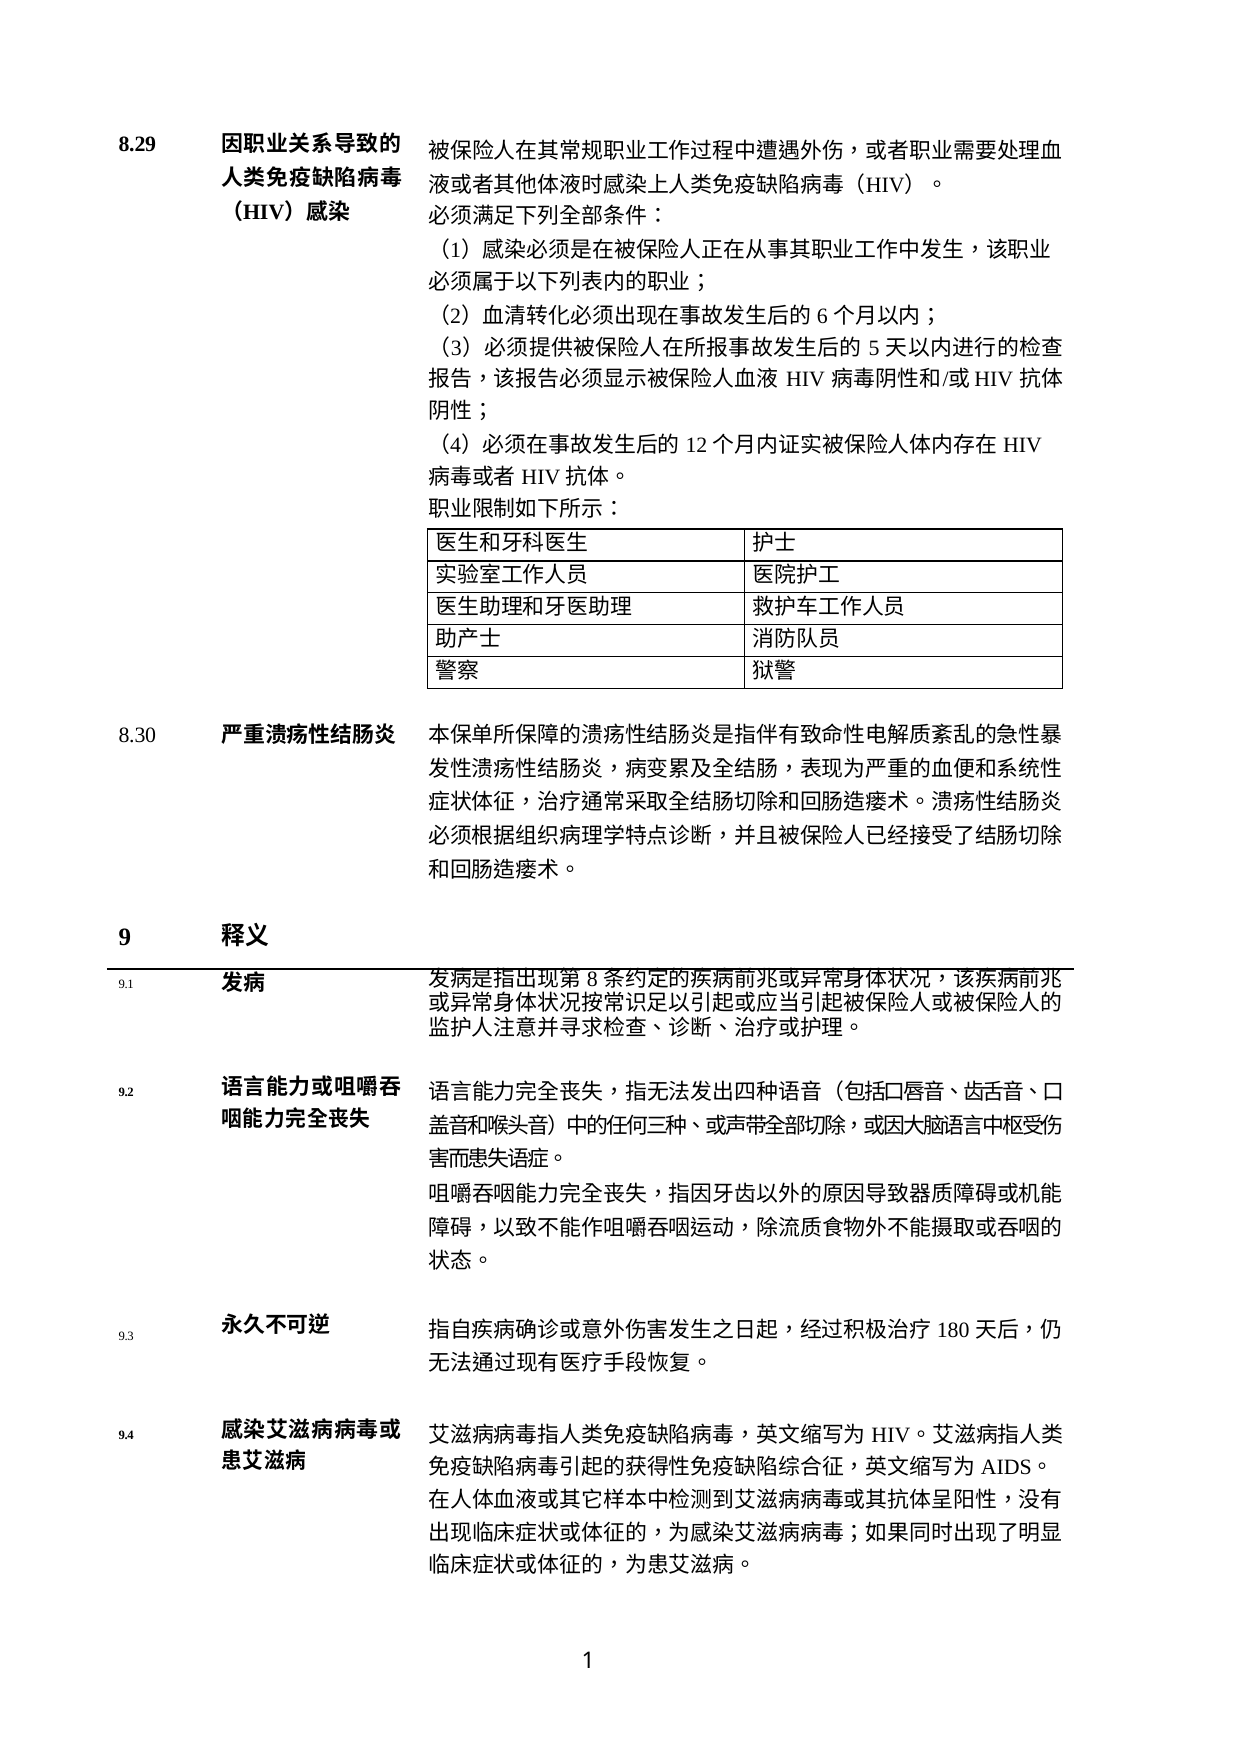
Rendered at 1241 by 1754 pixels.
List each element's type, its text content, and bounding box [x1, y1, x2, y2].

text 艾滋病病毒指人类免疫缺陷病毒，英文缩写为 HIV。艾滋病指人类免疫缺陷病毒引起的获得性免疫缺陷综合征，英文缩写为 AIDS。在人体血液或其它样本中检测到艾滋病病毒或其抗体呈阳性，没有出现临床症状或体征的，为感染艾滋病病毒；如果同时出现了明显临床症状或体征的，为患艾滋病。 [428, 1418, 1071, 1579]
subtitle 感染艾滋病病毒或患艾滋病 [118, 1414, 405, 1475]
table_cell 医院护工 [745, 562, 1062, 592]
text （HIV）感染 [221, 196, 405, 226]
subtitle 因职业关系导致的人类免疫缺陷病毒 [118, 128, 405, 191]
text 发性溃疡性结肠炎，病变累及全结肠，表现为严重的血便和系统性症状体征，治疗通常采取全结肠切除和回肠造瘘术。溃疡性结肠炎必须根据组织病理学特点诊断，并且被保险人已经接受了结肠切除和回肠造瘘术。 [428, 753, 1063, 883]
text （4）必须在事故发生后的 12 个月内证实被保险人体内存在 HIV [428, 429, 1086, 458]
table_cell 救护车工作人员 [745, 593, 1062, 624]
table_cell 狱警 [745, 657, 1062, 688]
subtitle 语言能力或咀嚼吞咽能力完全丧失 [118, 1071, 405, 1133]
list 发病 发病是指出现第 8 条约定的疾病前兆或异常身体状况，该疾病前兆 [118, 965, 1086, 990]
table_cell 警察 [428, 657, 744, 688]
text 无法通过现有医疗手段恢复。 [173, 1346, 967, 1376]
table_header 护士 [745, 530, 1062, 560]
list 严重溃疡性结肠炎 本保单所保障的溃疡性结肠炎是指伴有致命性电解质紊乱的急性暴 [118, 719, 1086, 749]
text （1）感染必须是在被保险人正在从事其职业工作中发生，该职业 [428, 234, 1086, 264]
subtitle 释义 [118, 918, 1086, 953]
text 必须属于以下列表内的职业； [428, 266, 1086, 296]
text 或异常身体状况按常识足以引起或应当引起被保险人或被保险人的监护人注意并寻求检查、诊断、治疗或护理。 [428, 990, 1063, 1042]
table_cell 助产士 [428, 625, 744, 656]
text 液或者其他体液时感染上人类免疫缺陷病毒（HIV）。 [428, 168, 1086, 198]
table_cell 实验室工作人员 [428, 562, 744, 592]
text 必须满足下列全部条件： [428, 201, 1086, 230]
text 咀嚼吞咽能力完全丧失，指因牙齿以外的原因导致器质障碍或机能障碍，以致不能作咀嚼吞咽运动，除流质食物外不能摄取或吞咽的状态。 [428, 1178, 1063, 1275]
text 被保险人在其常规职业工作过程中遭遇外伤，或者职业需要处理血 [428, 135, 1086, 165]
text 病毒或者 HIV 抗体。 [428, 461, 1086, 491]
text （3）必须提供被保险人在所报事故发生后的 5 天以内进行的检查报告，该报告必须显示被保险人血液 HIV 病毒阴性和/或 HIV 抗体阴性； [428, 332, 1064, 425]
text 职业限制如下所示： [428, 493, 1086, 522]
table_header 医生和牙科医生 [428, 530, 744, 560]
text 语言能力完全丧失，指无法发出四种语音（包括口唇音、齿舌音、口盖音和喉头音）中的任何三种、或声带全部切除，或因大脑语言中枢受伤害而患失语症。 [428, 1076, 1064, 1173]
table_cell 消防队员 [745, 625, 1062, 656]
list 永久不可逆 指自疾病确诊或意外伤害发生之日起，经过积极治疗 180 天后，仍 [118, 1309, 1086, 1344]
text （2）血清转化必须出现在事故发生后的 6 个月以内； [428, 300, 1086, 329]
table_cell 医生助理和牙医助理 [428, 593, 744, 624]
